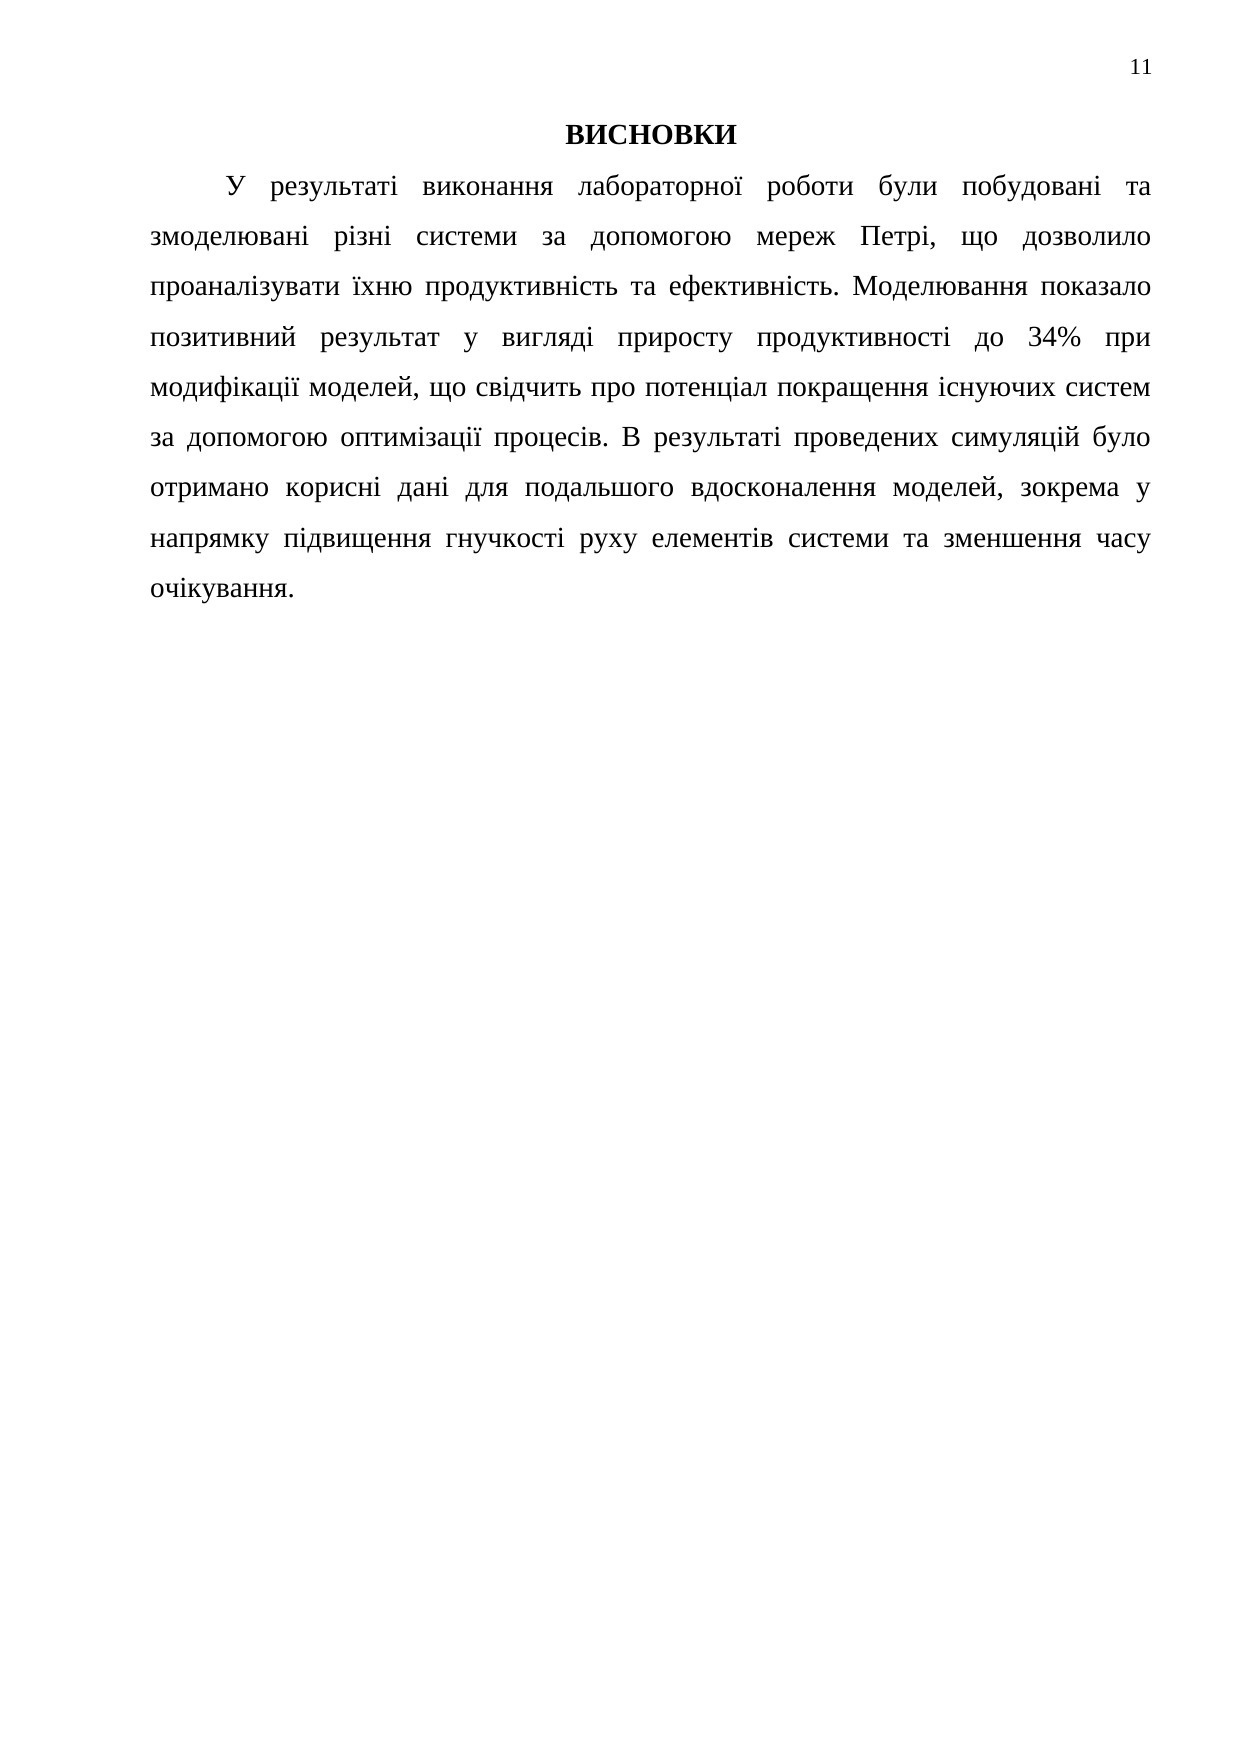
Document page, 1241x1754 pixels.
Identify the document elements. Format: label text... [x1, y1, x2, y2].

text У результаті виконання лабораторної роботи були побудовані та змоделювані різні системи за допомогою мереж Петрі, що дозволило проаналізувати їхню продуктивність та ефективність. Моделювання показало позитивний результат у вигляді приросту продуктивності до 34% при модифікації моделей, що свідчить про потенціал покращення існуючих систем за допомогою оптимізації процесів. В результаті проведених симуляцій було отримано корисні дані для подальшого вдосконалення моделей, зокрема у напрямку підвищення гнучкості руху елементів системи та зменшення часу очікування. [150, 168, 1152, 604]
subtitle ВИСНОВКИ [150, 117, 1152, 151]
